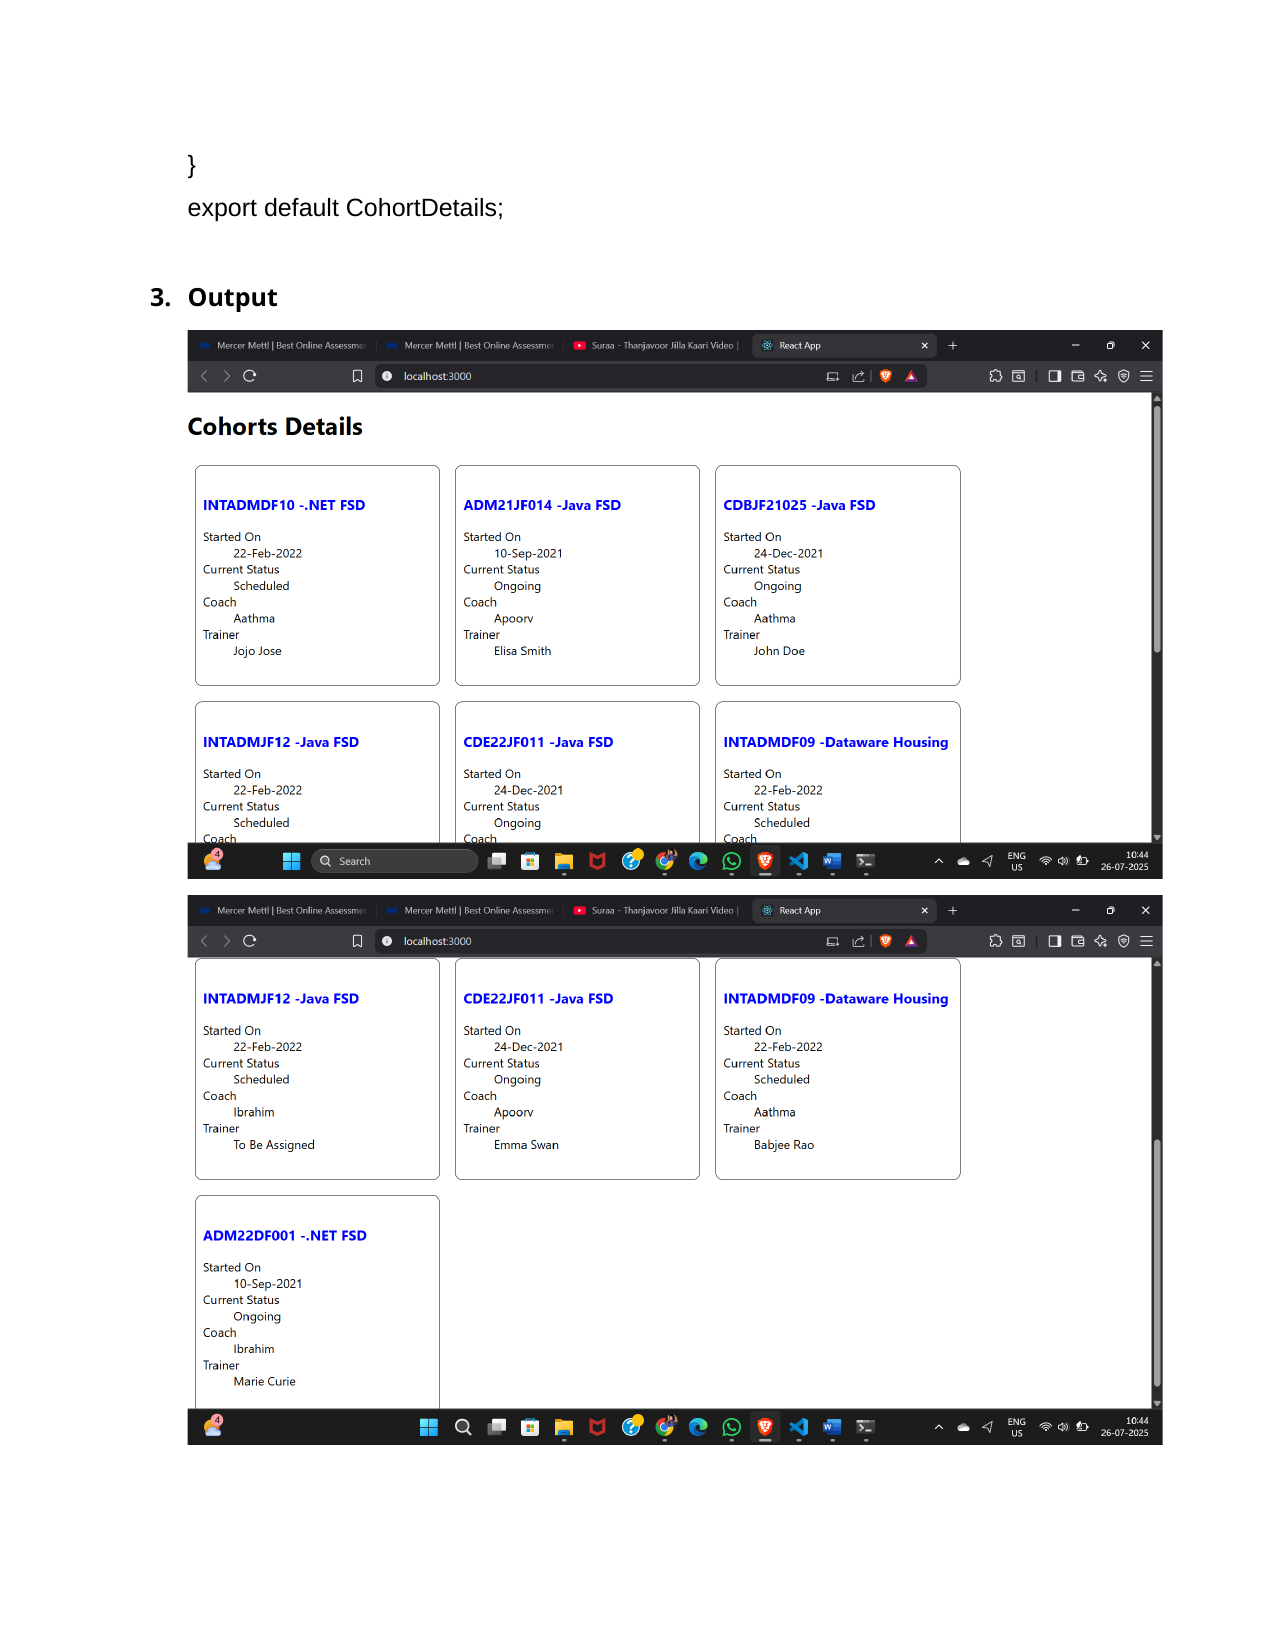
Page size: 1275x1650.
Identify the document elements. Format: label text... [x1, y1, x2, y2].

picture [187, 895, 1163, 1445]
picture [187, 330, 1163, 879]
list Output [150, 279, 1125, 313]
list } [187, 150, 1125, 179]
list export default CohortDetails; [187, 193, 1125, 222]
